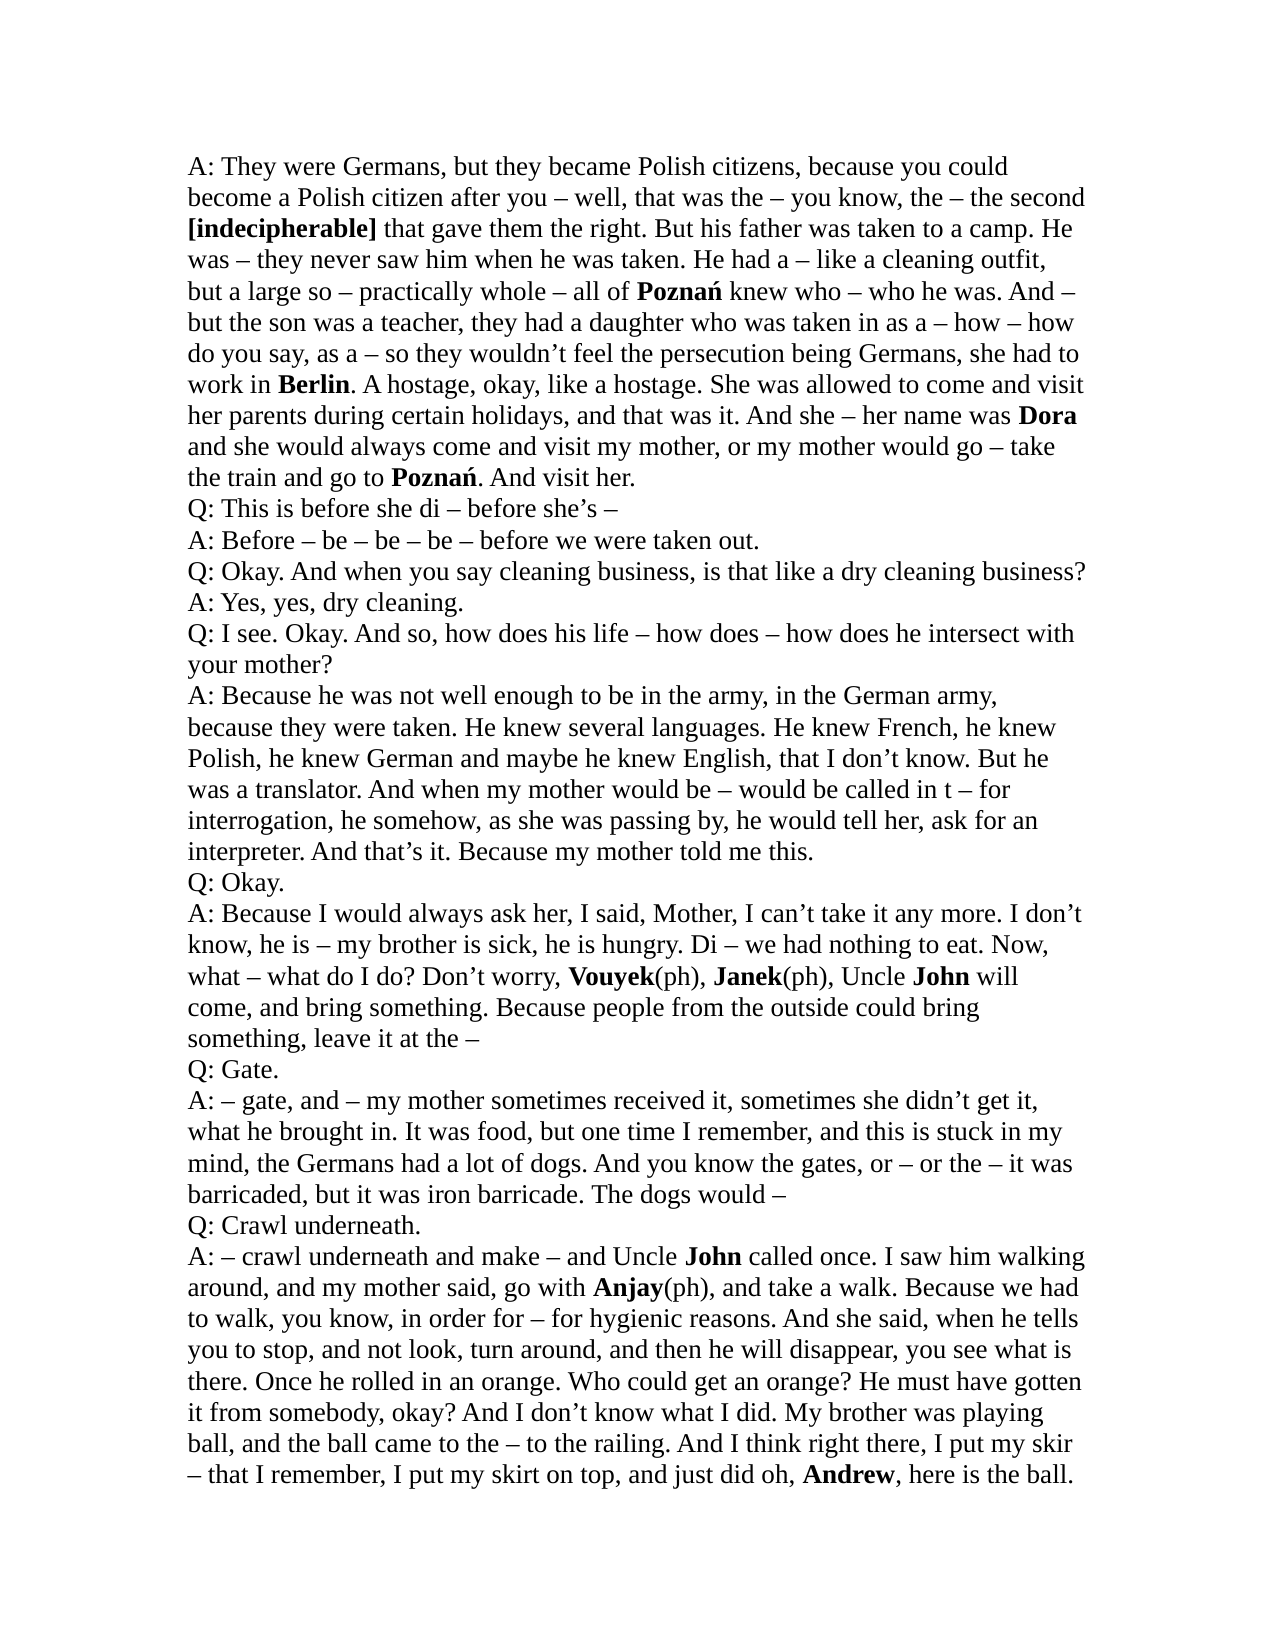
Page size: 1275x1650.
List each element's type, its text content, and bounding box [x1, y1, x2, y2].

text A: Because I would always ask her, I said, Mother, I can’t take it any more. I don’t know, he is – my brother is sick, he is hungry. Di – we had nothing to eat. Now, what – what do I do? Don’t worry, Vouyek(ph), Janek(ph), Uncle John will come, and bring something. Because people from the outside could bring something, leave it at the – [187, 1116, 1087, 1271]
text Q: Crawl underneath. [187, 1427, 1087, 1458]
text Q: I see. Okay. And so, how does his life – how does – how does he intersect with your mother? [187, 835, 1087, 897]
text Q: This is before she di – before she’s – [187, 679, 1087, 711]
text Q: Okay. [187, 1084, 1087, 1116]
text Q: Volksdeutsche. [187, 243, 1087, 274]
text A: No, they were Germans. [187, 274, 1087, 306]
text A: They were Germans, but they became Polish citizens, because you could become a Polish citizen after you – well, that was the – you know, the – the second [indecipherable] that gave them the right. But his father was taken to a camp. He was – they never saw him when he was taken. He had a – like a cleaning outfit, but a large so – practically whole – all of Poznań knew who – who he was. And – but the son was a teacher, they had a daughter who was taken in as a – how – how do you say, as a – so they wouldn’t feel the persecution being Germans, she had to work in Berlin. A hostage, okay, like a hostage. She was allowed to come and visit her parents during certain holidays, and that was it. And she – her name was Dora and she would always come and visit my mother, or my mother would go – take the train and go to Poznań. And visit her. [187, 337, 1087, 679]
text A: – gate, and – my mother sometimes received it, sometimes she didn’t get it, what he brought in. It was food, but one time I remember, and this is stuck in my mind, the Germans had a lot of dogs. And you know the gates, or – or the – it was barricaded, but it was iron barricade. The dogs would – [187, 1302, 1087, 1427]
text Q: They were Germans. [187, 306, 1087, 337]
text Q: Gate. [187, 1271, 1087, 1302]
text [187, 150, 1087, 243]
text Q: Okay. And when you say cleaning business, is that like a dry cleaning business? [187, 742, 1087, 804]
text A: Before – be – be – be – before we were taken out. [187, 711, 1087, 742]
text A: Yes, yes, dry cleaning. [187, 804, 1087, 835]
text A: Because he was not well enough to be in the army, in the German army, because they were taken. He knew several languages. He knew French, he knew Polish, he knew German and maybe he knew English, that I don’t know. But he was a translator. And when my mother would be – would be called in t – for interrogation, he somehow, as she was passing by, he would tell her, ask for an interpreter. And that’s it. Because my mother told me this. [187, 897, 1087, 1084]
